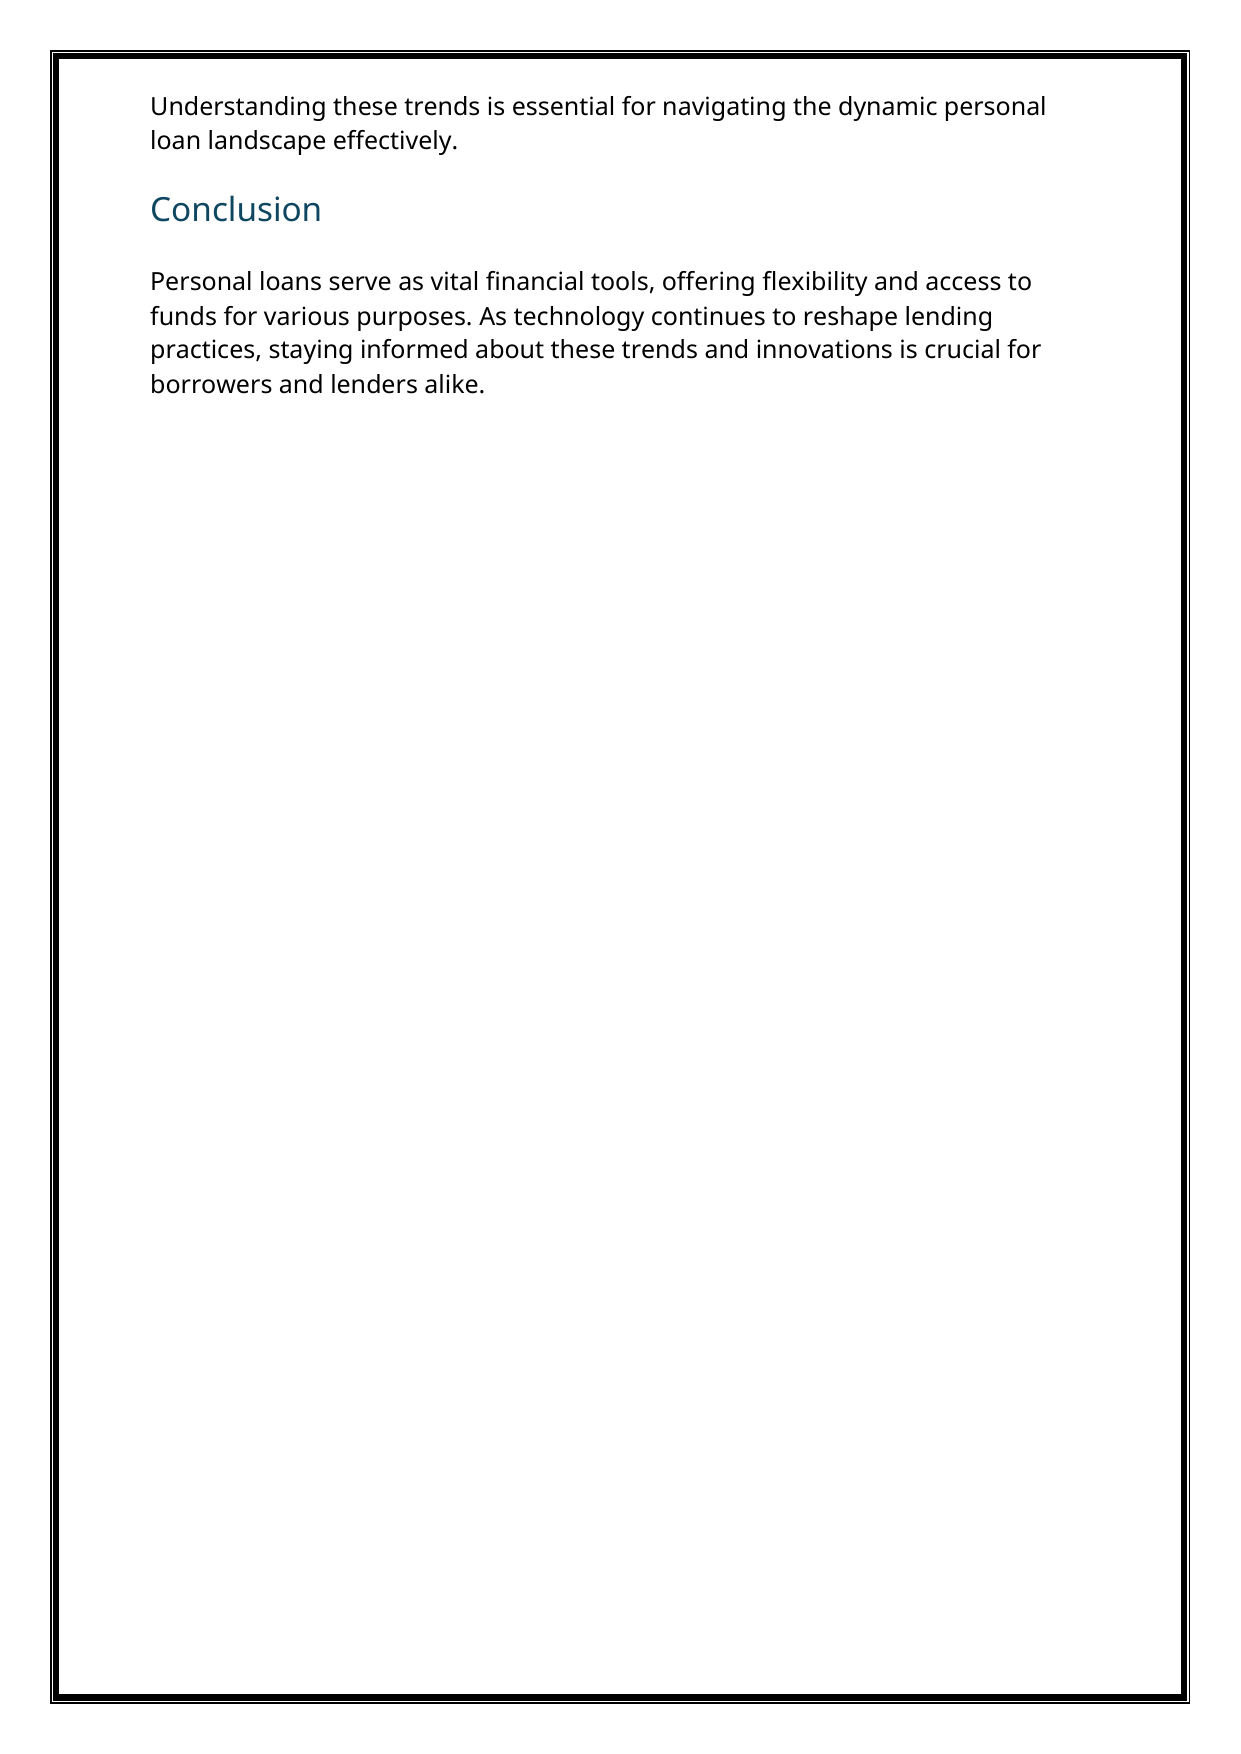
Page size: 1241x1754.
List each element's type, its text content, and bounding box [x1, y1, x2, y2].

subtitle Conclusion [150, 186, 1090, 231]
text Understanding these trends is essential for navigating the dynamic personal loan landscape effectively. [150, 89, 1090, 157]
text Personal loans serve as vital financial tools, offering flexibility and access to funds for various purposes. As technology continues to reshape lending practices, staying informed about these trends and innovations is crucial for borrowers and lenders alike. [150, 264, 1090, 400]
